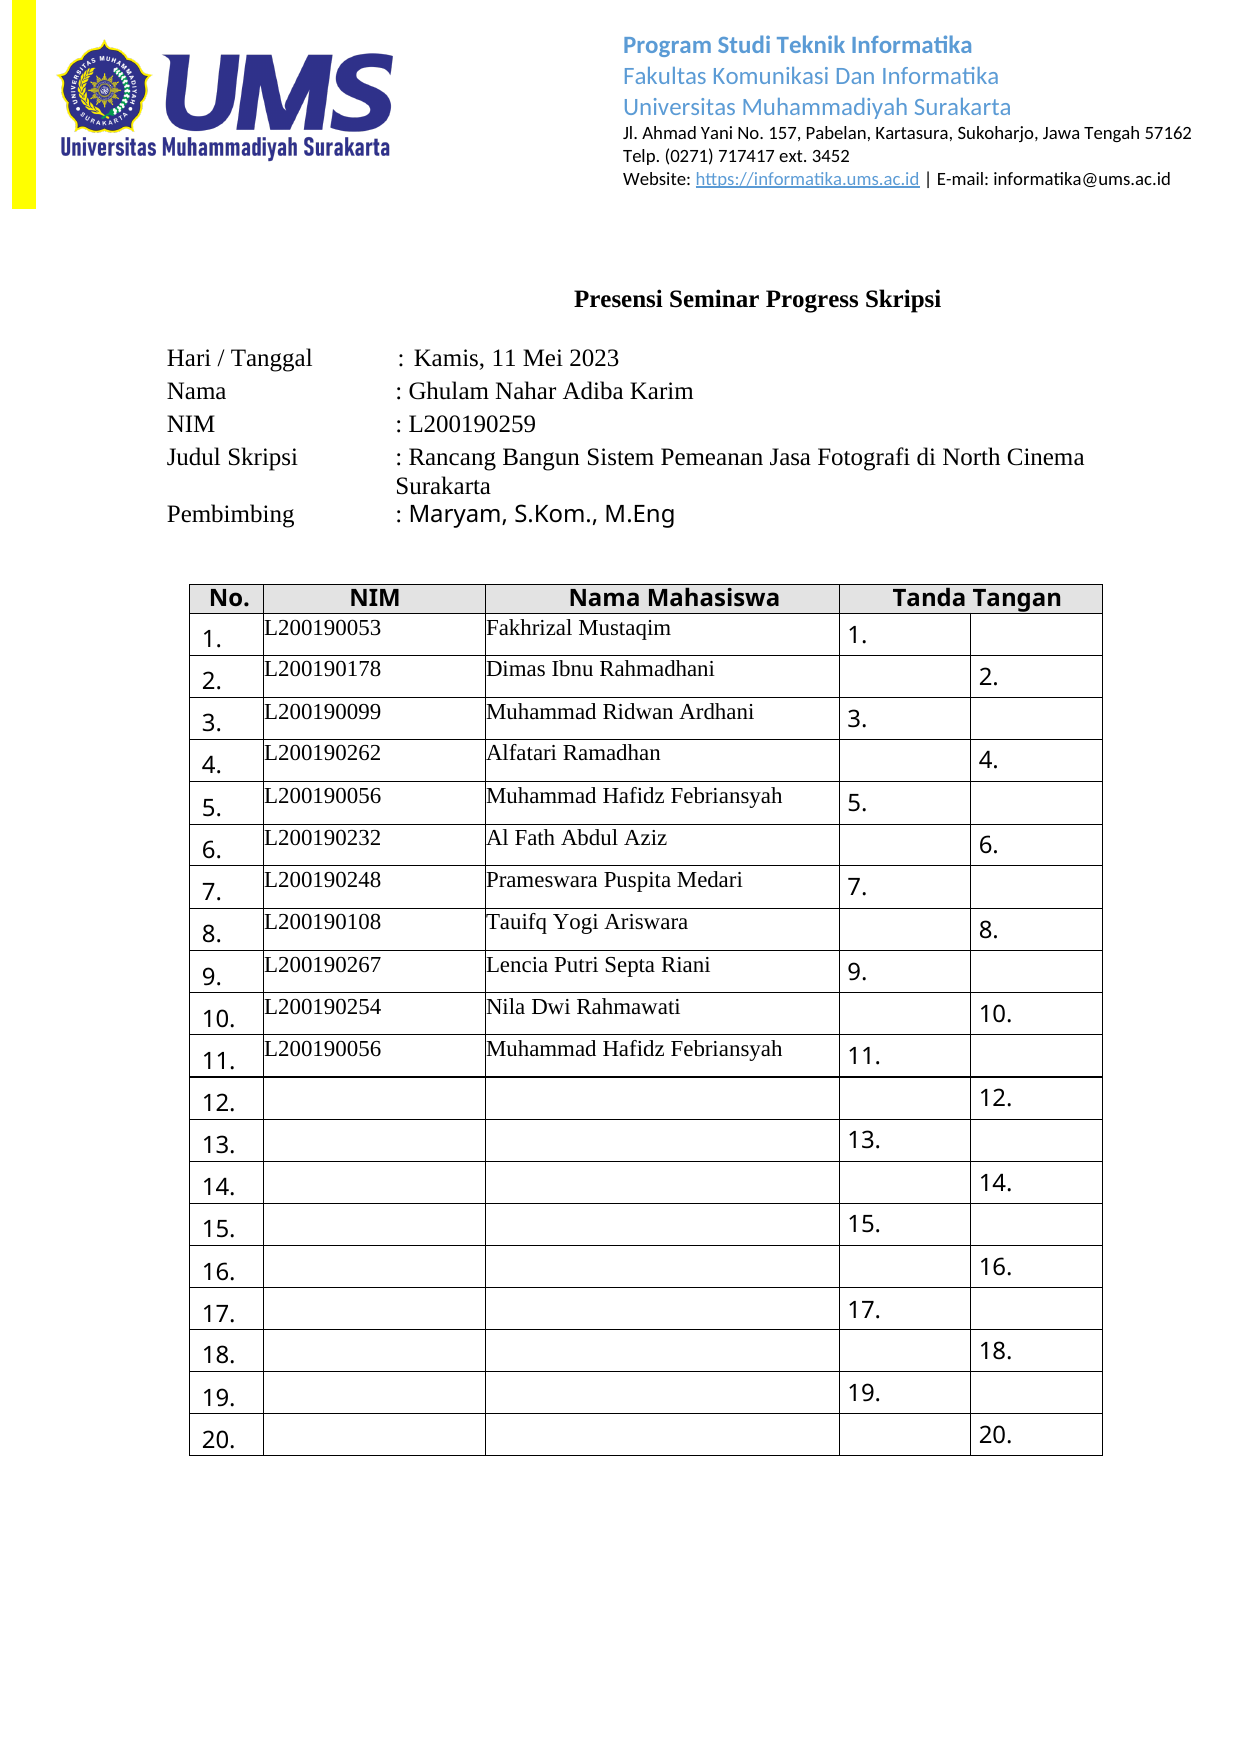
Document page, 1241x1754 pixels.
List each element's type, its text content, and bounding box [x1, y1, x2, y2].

table_cell 4. [190, 740, 263, 781]
table_cell [840, 825, 970, 865]
text Hari / Tanggal : Kamis, 11 Mei 2023 [167, 343, 1146, 371]
table_cell Dimas Ibnu Rahmadhani [486, 656, 839, 697]
table_cell 9. [190, 951, 263, 992]
table_cell Muhammad Hafidz Febriansyah [486, 1035, 839, 1076]
table_cell 6. [190, 825, 263, 865]
table_cell [971, 782, 1102, 823]
table_cell 14. [190, 1162, 263, 1203]
table_cell [971, 1120, 1102, 1161]
table_cell 19. [840, 1372, 970, 1413]
table_cell 1. [190, 614, 263, 655]
table_cell [264, 1204, 485, 1245]
table_cell [486, 1204, 839, 1245]
table_cell 12. [190, 1078, 263, 1118]
table_cell [264, 1162, 485, 1203]
table_cell [486, 1120, 839, 1161]
text Judul Skripsi : Rancang Bangun Sistem Pemeanan Jasa Fotografi di North Cinema Surakarta [167, 442, 1146, 500]
table_cell 15. [840, 1204, 970, 1245]
table_header No. [190, 585, 263, 613]
table_cell [840, 656, 970, 697]
table_cell [486, 1414, 839, 1455]
table_cell [264, 1246, 485, 1287]
table_cell L200190248 [264, 866, 485, 908]
table_cell L200190178 [264, 656, 485, 697]
table_cell 7. [190, 866, 263, 908]
table_cell [264, 1288, 485, 1329]
table_cell 16. [190, 1246, 263, 1287]
table_cell Muhammad Hafidz Febriansyah [486, 782, 839, 823]
table_cell [971, 1204, 1102, 1245]
table_cell L200190056 [264, 782, 485, 823]
table_cell L200190099 [264, 698, 485, 739]
table_cell [840, 1330, 970, 1371]
table_cell [971, 1372, 1102, 1413]
table_cell 3. [840, 698, 970, 739]
table_cell Fakhrizal Mustaqim [486, 614, 839, 655]
table_cell 13. [190, 1120, 263, 1161]
table_cell [971, 951, 1102, 992]
table_cell Prameswara Puspita Medari [486, 866, 839, 908]
table_cell 14. [971, 1162, 1102, 1203]
table_cell [264, 1078, 485, 1118]
table_cell 18. [971, 1330, 1102, 1371]
table_cell 19. [190, 1372, 263, 1413]
text Nama : Ghulam Nahar Adiba Karim [167, 376, 1146, 405]
table_cell [486, 1246, 839, 1287]
table_cell [486, 1288, 839, 1329]
table_cell [486, 1372, 839, 1413]
table_cell [840, 1414, 970, 1455]
table_cell Tauifq Yogi Ariswara [486, 909, 839, 950]
table_cell [840, 740, 970, 781]
table_cell [840, 1246, 970, 1287]
table_cell Nila Dwi Rahmawati [486, 993, 839, 1034]
table_cell [840, 993, 970, 1034]
table_cell 7. [840, 866, 970, 908]
table_cell L200190053 [264, 614, 485, 655]
table_cell [840, 1162, 970, 1203]
table_header Tanda Tangan [840, 585, 1102, 613]
table_cell [264, 1372, 485, 1413]
table_cell Muhammad Ridwan Ardhani [486, 698, 839, 739]
table_cell [486, 1162, 839, 1203]
table_cell 20. [190, 1414, 263, 1455]
text NIM : L200190259 [167, 409, 1146, 438]
table_cell L200190056 [264, 1035, 485, 1076]
table_cell Al Fath Abdul Aziz [486, 825, 839, 865]
table_cell [971, 698, 1102, 739]
table_cell Lencia Putri Septa Riani [486, 951, 839, 992]
table_cell 11. [840, 1035, 970, 1076]
table_cell 11. [190, 1035, 263, 1076]
table_cell Alfatari Ramadhan [486, 740, 839, 781]
table_cell 1. [840, 614, 970, 655]
table_cell 17. [840, 1288, 970, 1329]
table_cell 6. [971, 825, 1102, 865]
table_cell [971, 614, 1102, 655]
table_cell L200190262 [264, 740, 485, 781]
table_cell 3. [190, 698, 263, 739]
table_cell 5. [190, 782, 263, 823]
subtitle Presensi Seminar Progress Skripsi [369, 284, 1146, 313]
table_cell [840, 909, 970, 950]
table_cell [264, 1414, 485, 1455]
table_cell L200190232 [264, 825, 485, 865]
table_cell 8. [190, 909, 263, 950]
table_cell [840, 1078, 970, 1118]
table_cell [264, 1330, 485, 1371]
table_header Nama Mahasiswa [486, 585, 839, 613]
table_cell [486, 1078, 839, 1118]
table_cell 8. [971, 909, 1102, 950]
text Pembimbing : Maryam, S.Kom., M.Eng [167, 500, 1146, 528]
table_cell 17. [190, 1288, 263, 1329]
table_cell 10. [190, 993, 263, 1034]
table_cell 2. [190, 656, 263, 697]
table_cell 18. [190, 1330, 263, 1371]
table_cell L200190108 [264, 909, 485, 950]
table_cell 9. [840, 951, 970, 992]
table_cell L200190267 [264, 951, 485, 992]
table_cell L200190254 [264, 993, 485, 1034]
table_cell 4. [971, 740, 1102, 781]
table_header NIM [264, 585, 485, 613]
table_cell [971, 1035, 1102, 1076]
table_cell 12. [971, 1078, 1102, 1118]
table_cell 10. [971, 993, 1102, 1034]
table_cell [971, 866, 1102, 908]
table_cell 15. [190, 1204, 263, 1245]
table_cell 5. [840, 782, 970, 823]
table_cell 16. [971, 1246, 1102, 1287]
table_cell [971, 1288, 1102, 1329]
picture [45, 30, 404, 170]
table_cell [486, 1330, 839, 1371]
table_cell [264, 1120, 485, 1161]
table_cell 20. [971, 1414, 1102, 1455]
table_cell 13. [840, 1120, 970, 1161]
table_cell 2. [971, 656, 1102, 697]
